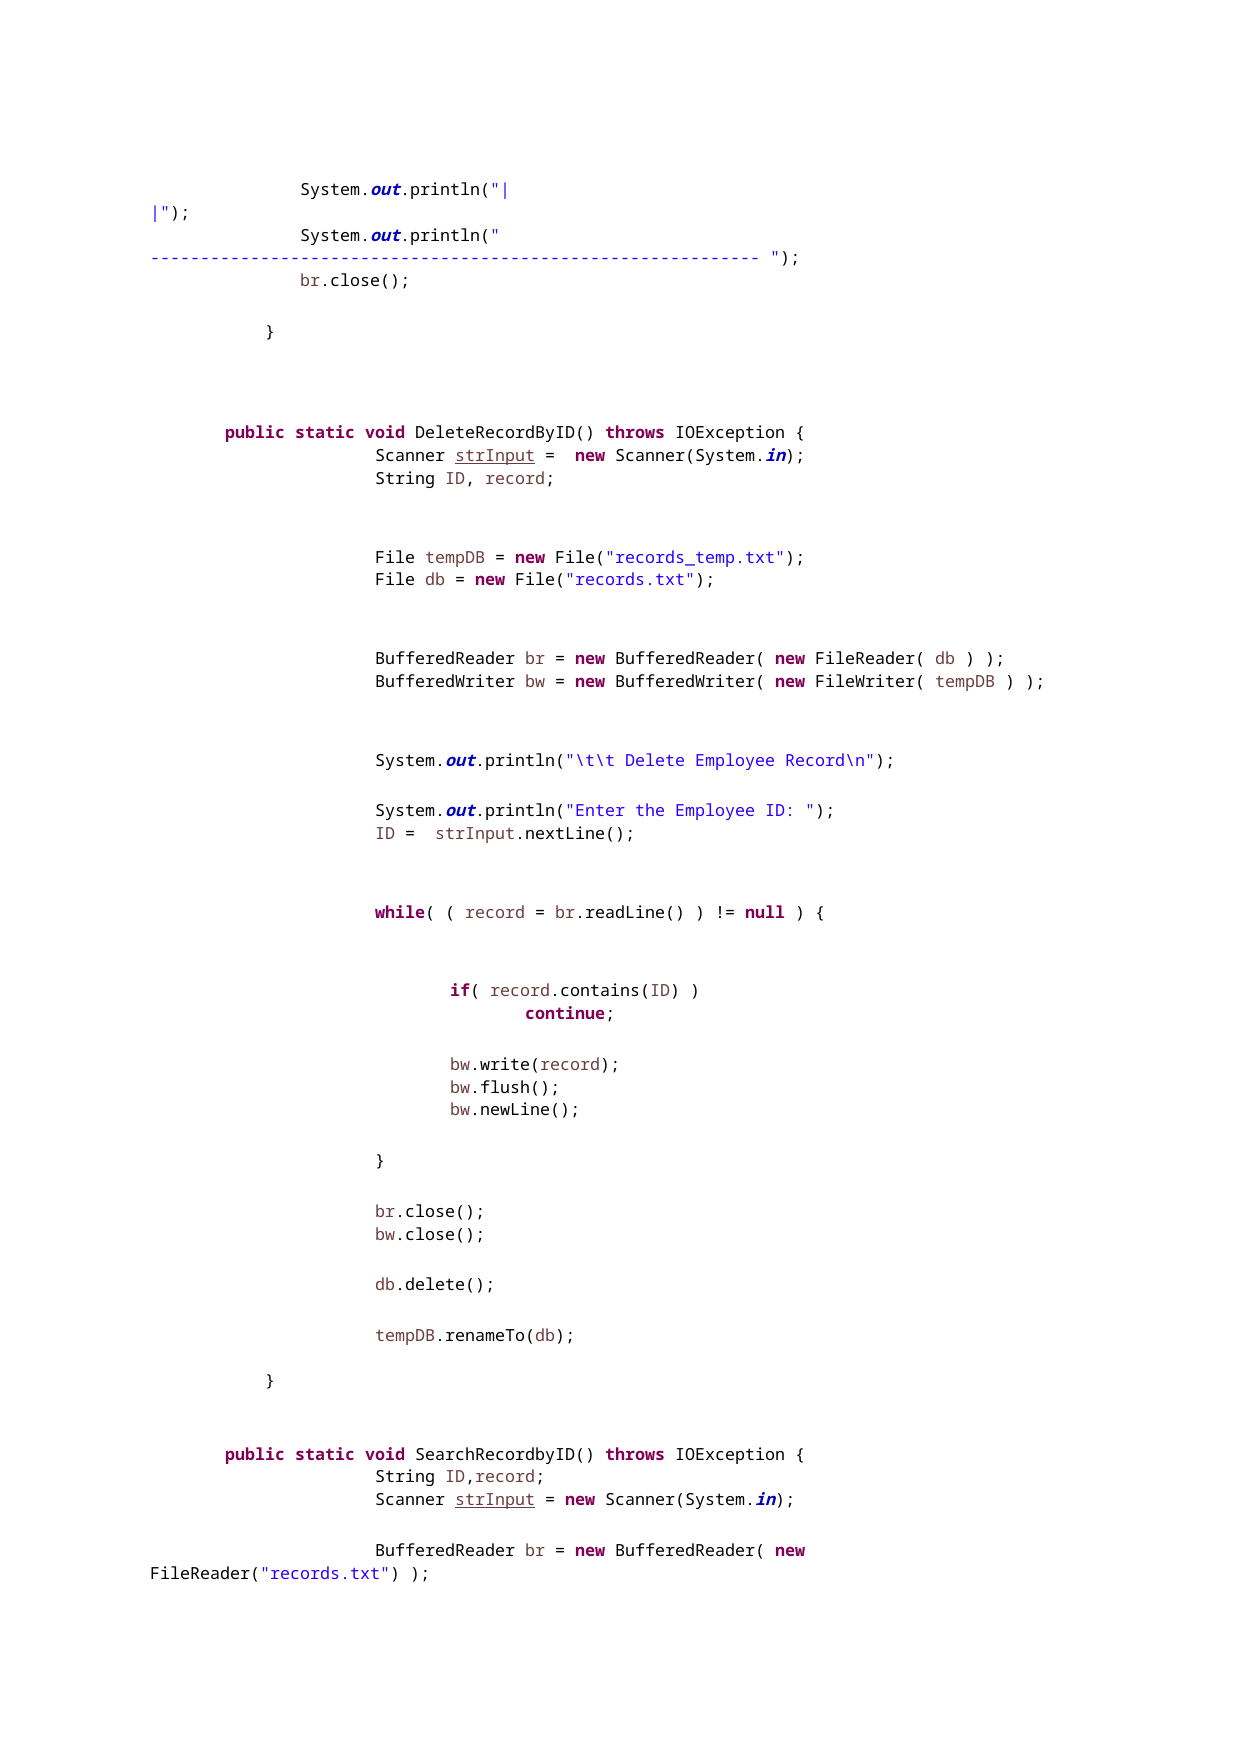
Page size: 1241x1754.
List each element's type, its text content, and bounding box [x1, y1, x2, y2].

text if( record.contains(ID) ) [150, 979, 1090, 1002]
text System.out.println("| |"); [150, 178, 1090, 223]
text bw.write(record); [150, 1052, 1090, 1075]
text System.out.println(" ------------------------------------------------------------- "); [150, 223, 1090, 269]
text public static void SearchRecordbyID() throws IOException { [150, 1442, 1090, 1465]
text bw.flush(); [150, 1075, 1090, 1098]
text String ID,record; [150, 1465, 1090, 1488]
text System.out.println("Enter the Employee ID: "); [150, 799, 1090, 822]
text br.close(); [150, 1199, 1090, 1222]
text bw.newLine(); [150, 1098, 1090, 1121]
text File tempDB = new File("records_temp.txt"); [150, 545, 1090, 568]
text db.delete(); [150, 1273, 1090, 1296]
text } [150, 319, 1090, 342]
text String ID, record; [150, 466, 1090, 489]
text System.out.println("\t\t Delete Employee Record\n"); [150, 748, 1090, 771]
text BufferedReader br = new BufferedReader( new FileReader("records.txt") ); [150, 1538, 1090, 1584]
text public static void DeleteRecordByID() throws IOException { [150, 421, 1090, 444]
text Scanner strInput = new Scanner(System.in); [150, 444, 1090, 466]
text } [150, 1149, 1090, 1171]
text } [150, 1369, 1090, 1392]
text while( ( record = br.readLine() ) != null ) { [150, 900, 1090, 923]
text File db = new File("records.txt"); [150, 568, 1090, 591]
text ID = strInput.nextLine(); [150, 822, 1090, 844]
text continue; [150, 1002, 1090, 1024]
text br.close(); [150, 269, 1090, 292]
text tempDB.renameTo(db); [150, 1323, 1090, 1346]
text BufferedReader br = new BufferedReader( new FileReader( db ) ); [150, 647, 1090, 669]
text BufferedWriter bw = new BufferedWriter( new FileWriter( tempDB ) ); [150, 669, 1090, 692]
text bw.close(); [150, 1222, 1090, 1245]
text Scanner strInput = new Scanner(System.in); [150, 1488, 1090, 1511]
